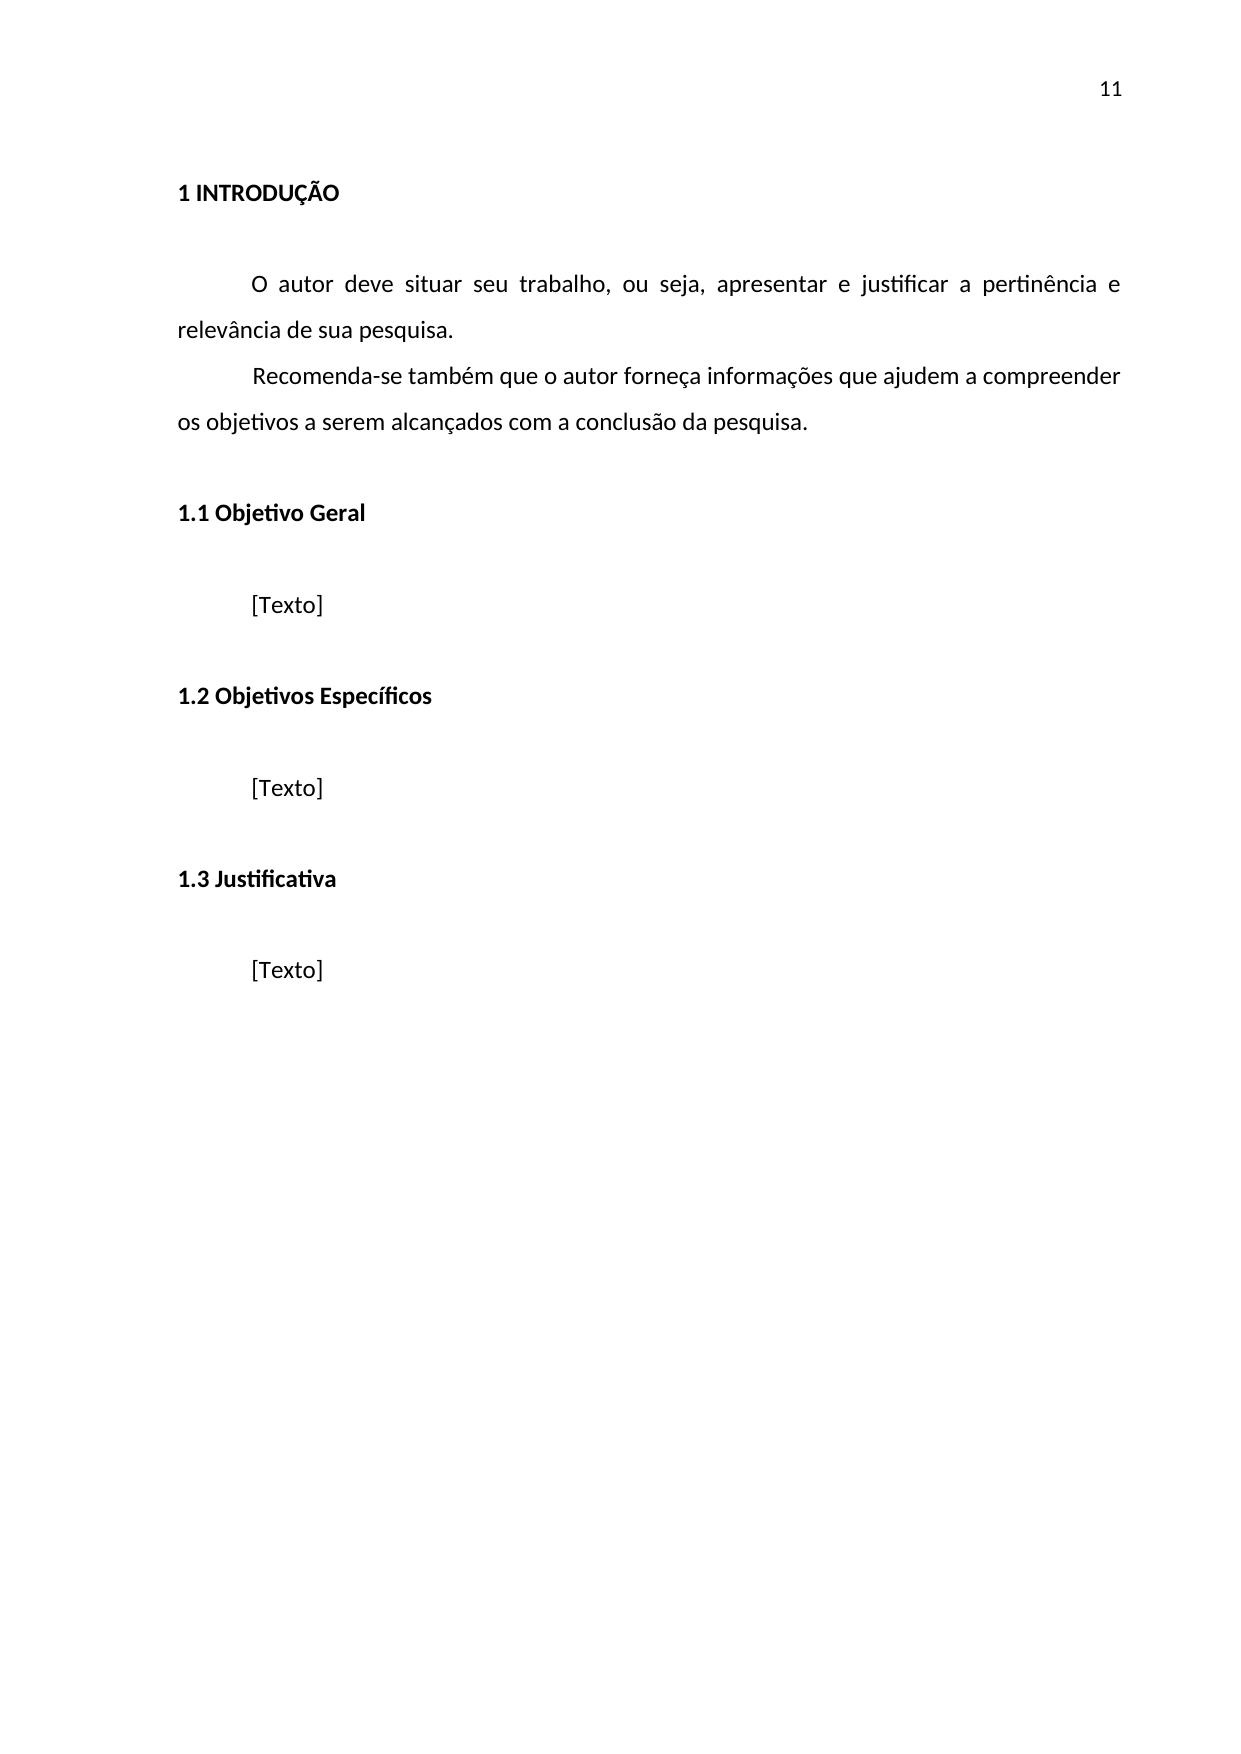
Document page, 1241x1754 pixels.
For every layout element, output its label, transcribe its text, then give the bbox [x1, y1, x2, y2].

text Recomenda-se também que o autor forneça informações que ajudem a compreender os objetivos a serem alcançados com a conclusão da pesquisa. [177, 360, 1122, 436]
text 1.2 Objetivos Específicos [177, 680, 1122, 711]
text 1 INTRODUÇÃO [177, 177, 1122, 208]
text 1.3 Justificativa [177, 863, 1122, 894]
text 1.1 Objetivo Geral [177, 497, 1122, 528]
text [Texto] [177, 954, 1122, 985]
text [Texto] [177, 589, 1122, 619]
text [Texto] [177, 772, 1122, 802]
text O autor deve situar seu trabalho, ou seja, apresentar e justificar a pertinência e relevância de sua pesquisa. [177, 269, 1122, 345]
